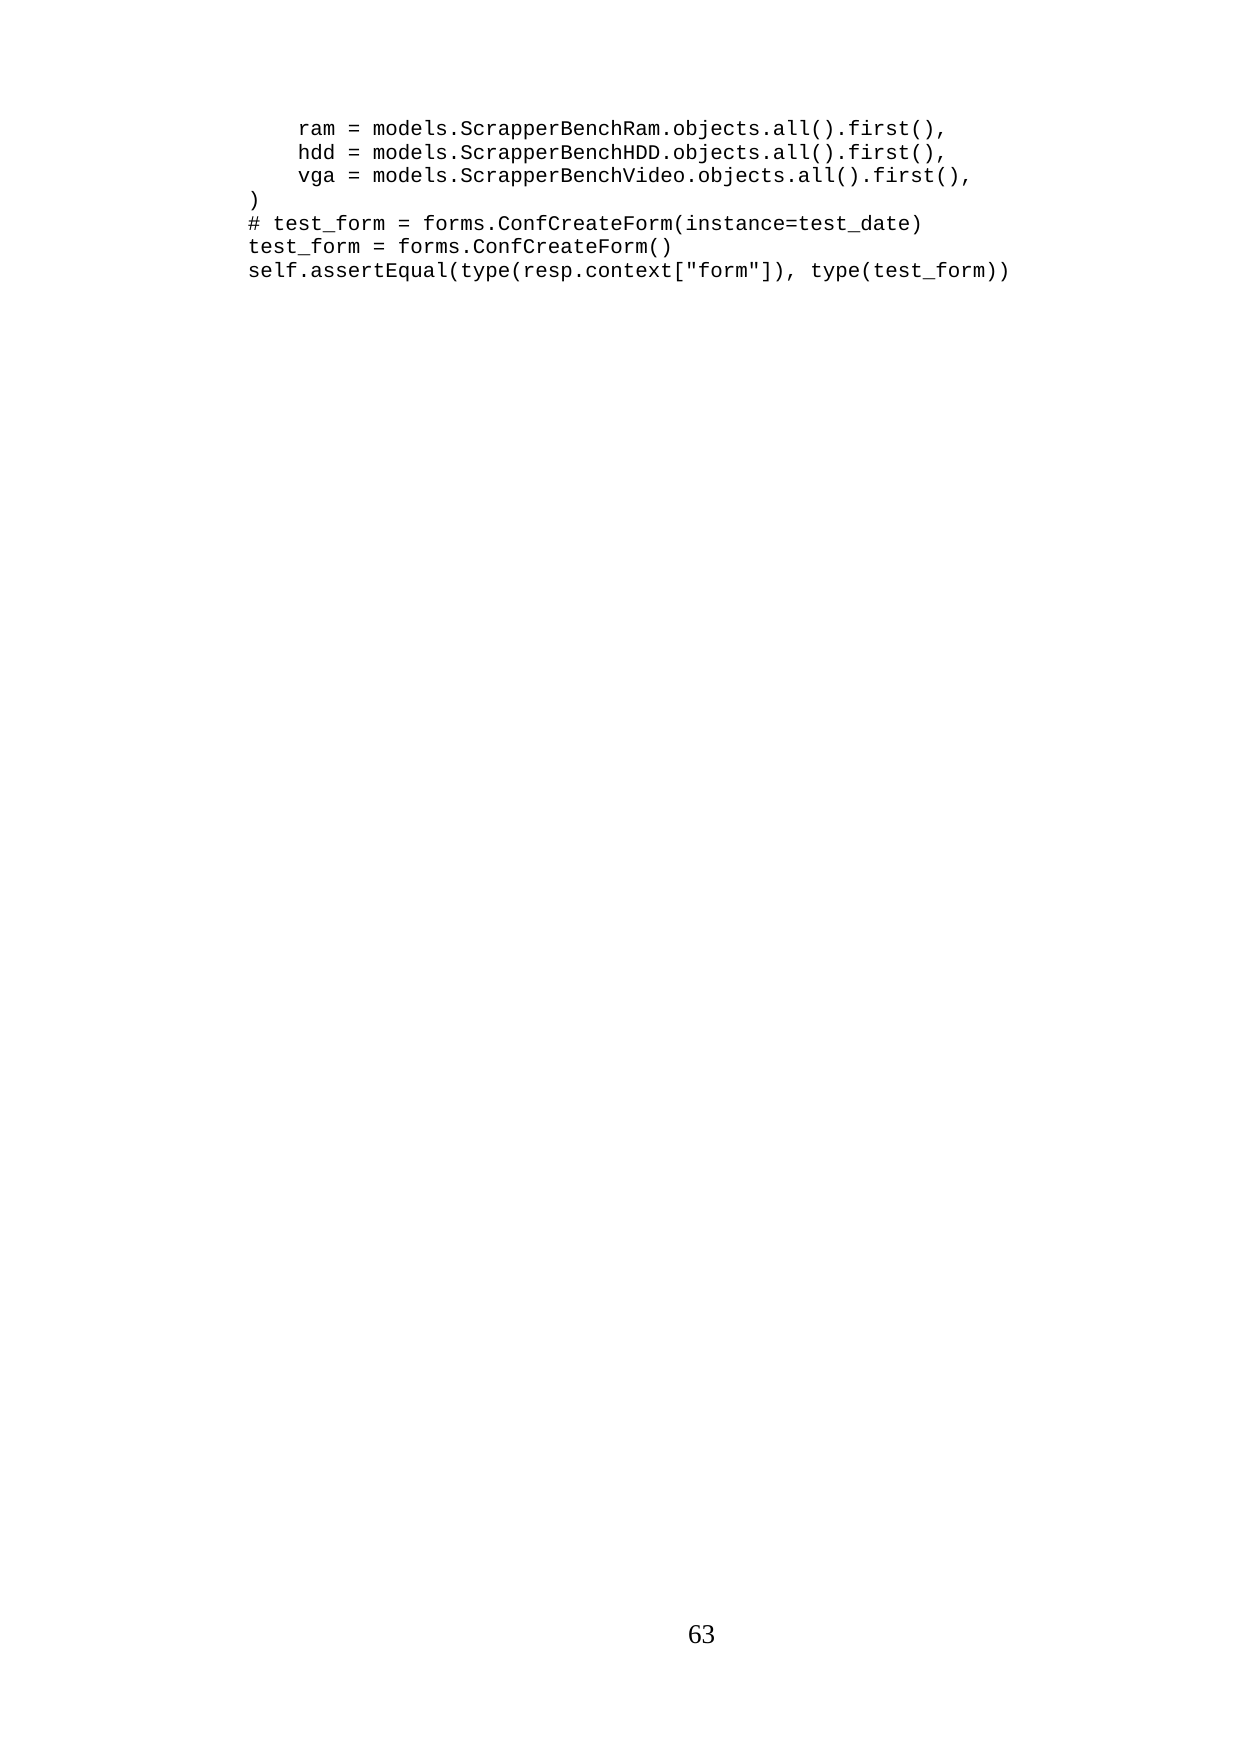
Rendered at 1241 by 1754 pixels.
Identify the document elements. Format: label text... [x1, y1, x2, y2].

text ) [148, 189, 1181, 213]
text test_form = forms.ConfCreateForm() [148, 236, 1181, 260]
text self.assertEqual(type(resp.context["form"]), type(test_form)) [148, 260, 1181, 284]
text # test_form = forms.ConfCreateForm(instance=test_date) [148, 213, 1181, 236]
text ram = models.ScrapperBenchRam.objects.all().first(), [148, 118, 1181, 142]
text vga = models.ScrapperBenchVideo.objects.all().first(), [148, 165, 1181, 189]
text hdd = models.ScrapperBenchHDD.objects.all().first(), [148, 142, 1181, 165]
